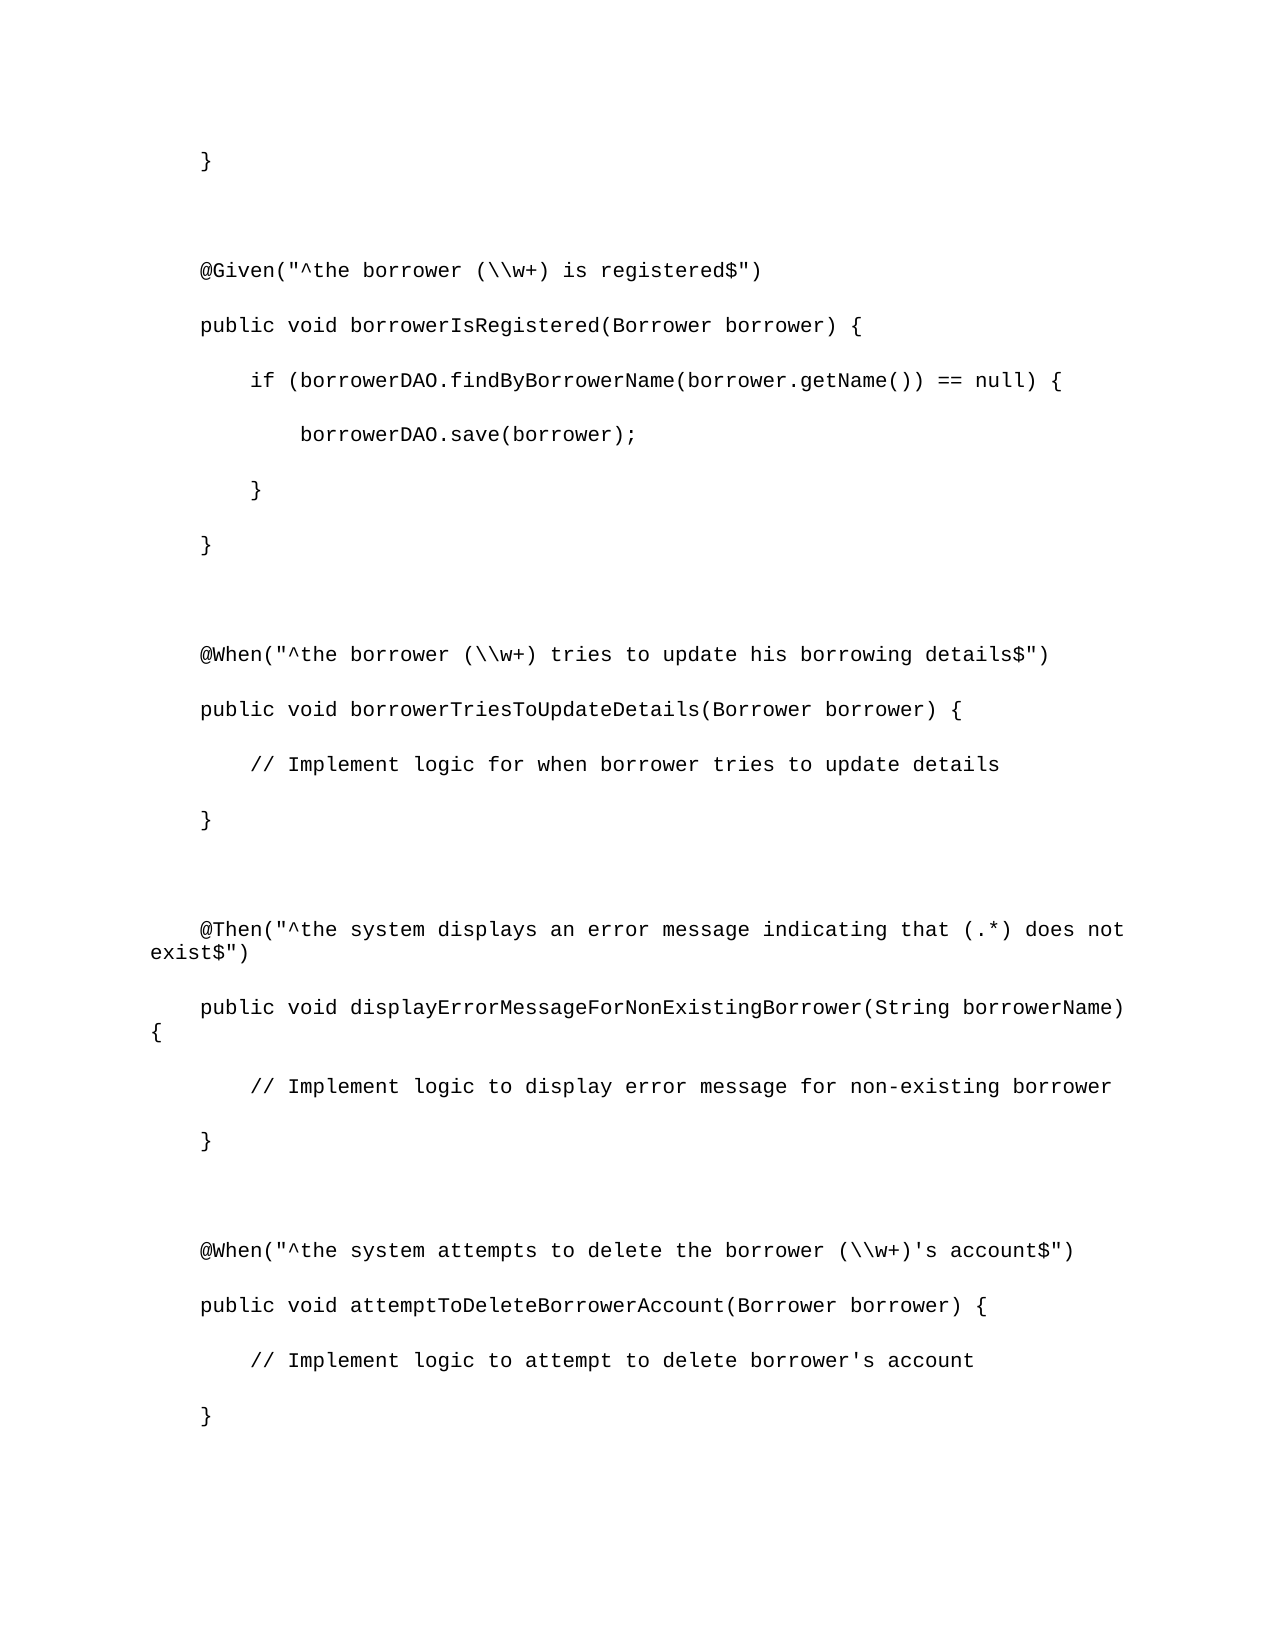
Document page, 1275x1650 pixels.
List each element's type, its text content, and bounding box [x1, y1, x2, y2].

text @Then("^the system displays an error message indicating that (.*) does not exist$") [150, 918, 1125, 966]
text } [150, 479, 1125, 503]
text if (borrowerDAO.findByBorrowerName(borrower.getName()) == null) { [150, 369, 1125, 393]
text // Implement logic to display error message for non-existing borrower [150, 1076, 1125, 1099]
text borrowerDAO.save(borrower); [150, 424, 1125, 448]
text @When("^the system attempts to delete the borrower (\\w+)'s account$") [150, 1240, 1125, 1264]
text public void displayErrorMessageForNonExistingBorrower(String borrowerName) { [150, 997, 1125, 1044]
text public void borrowerIsRegistered(Borrower borrower) { [150, 315, 1125, 338]
text // Implement logic to attempt to delete borrower's account [150, 1350, 1125, 1374]
text // Implement logic for when borrower tries to update details [150, 754, 1125, 777]
text @Given("^the borrower (\\w+) is registered$") [150, 260, 1125, 283]
text public void attemptToDeleteBorrowerAccount(Borrower borrower) { [150, 1295, 1125, 1319]
text } [150, 809, 1125, 832]
text @When("^the borrower (\\w+) tries to update his borrowing details$") [150, 644, 1125, 668]
text public void borrowerTriesToUpdateDetails(Borrower borrower) { [150, 699, 1125, 723]
text } [150, 150, 1125, 174]
text } [150, 534, 1125, 558]
text } [150, 1405, 1125, 1429]
text } [150, 1131, 1125, 1154]
